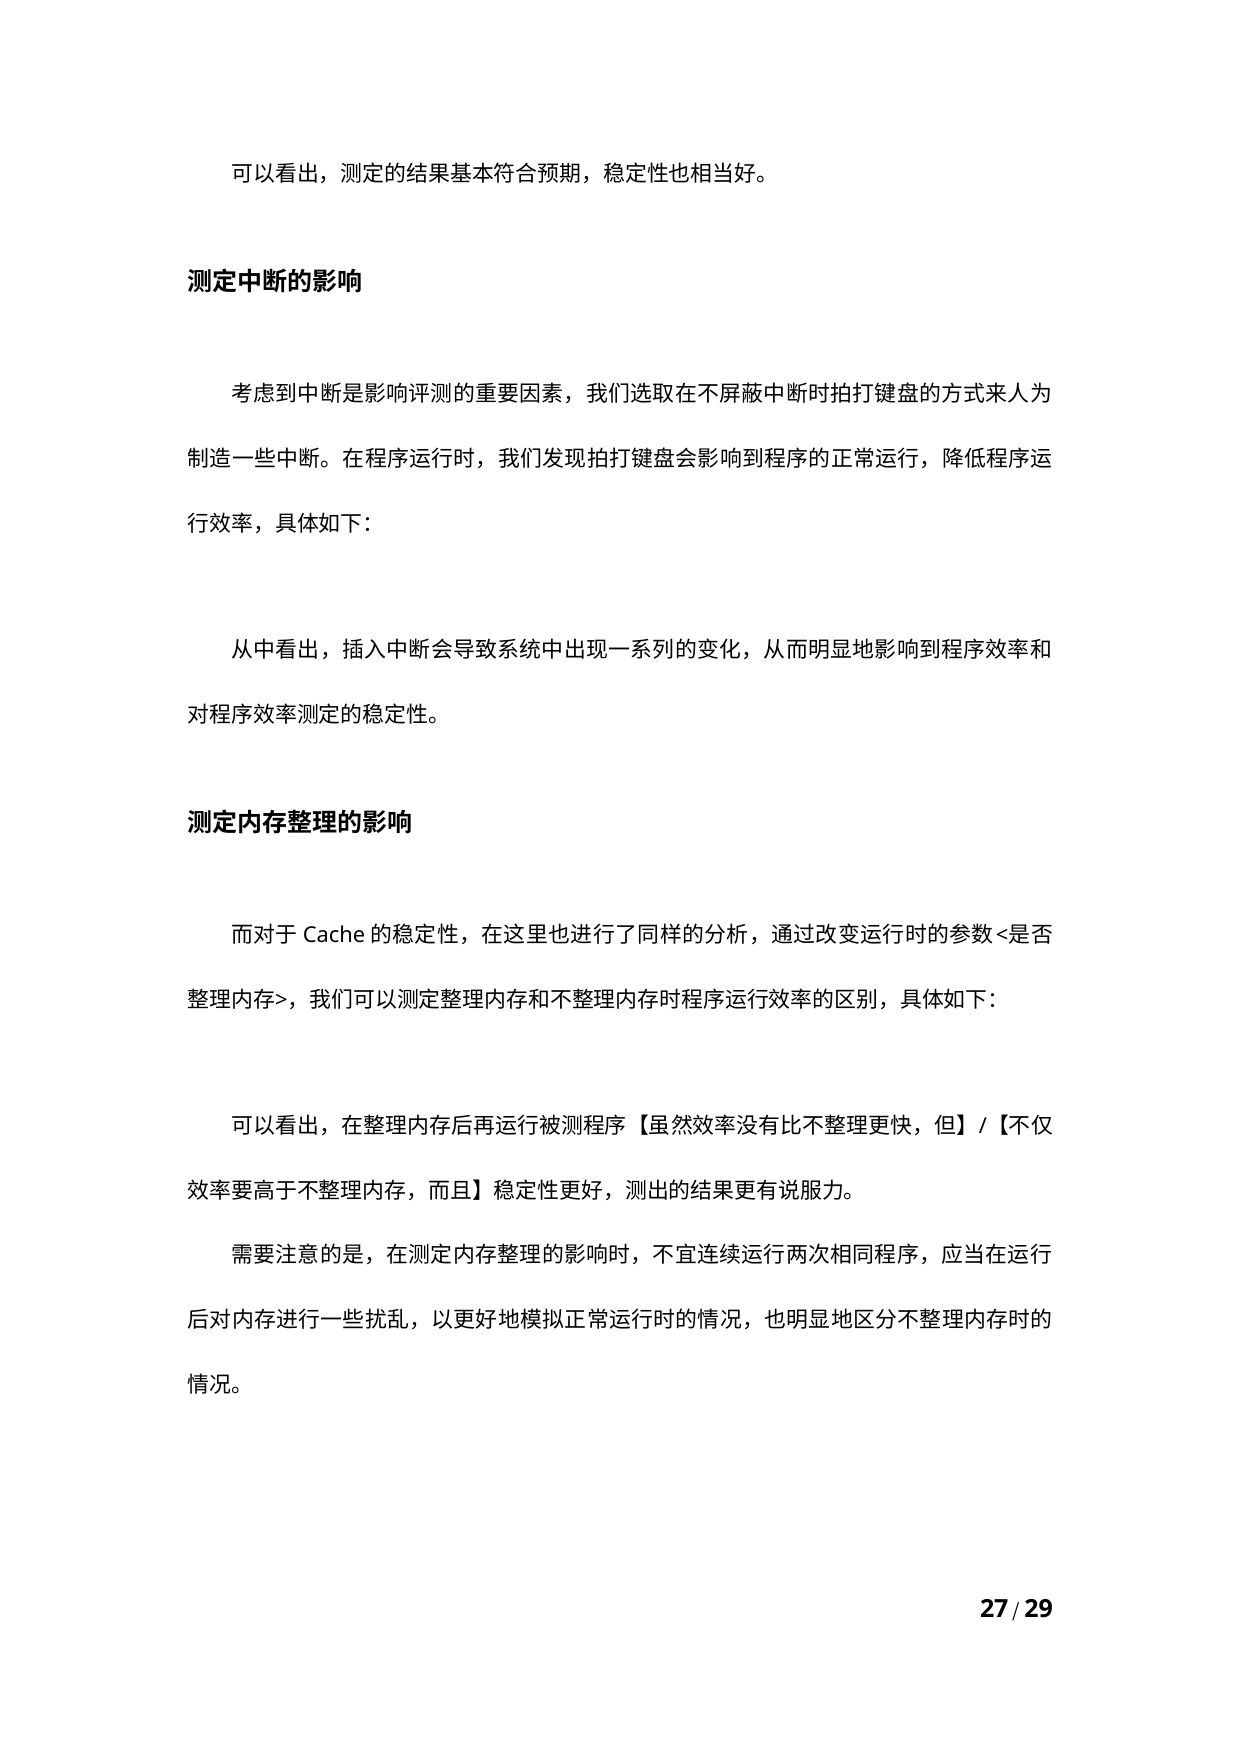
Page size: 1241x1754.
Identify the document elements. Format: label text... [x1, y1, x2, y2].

text 可以看出，测定的结果基本符合预期，稳定性也相当好。 [187, 156, 1053, 188]
text 可以看出，在整理内存后再运行被测程序【虽然效率没有比不整理更快，但】/【不仅效率要高于不整理内存，而且】稳定性更好，测出的结果更有说服力。 [187, 1108, 1053, 1205]
subtitle 测定中断的影响 [187, 247, 1053, 312]
text 需要注意的是，在测定内存整理的影响时，不宜连续运行两次相同程序，应当在运行后对内存进行一些扰乱，以更好地模拟正常运行时的情况，也明显地区分不整理内存时的情况。 [187, 1237, 1053, 1399]
text 考虑到中断是影响评测的重要因素，我们选取在不屏蔽中断时拍打键盘的方式来人为制造一些中断。在程序运行时，我们发现拍打键盘会影响到程序的正常运行，降低程序运行效率，具体如下： [187, 375, 1053, 538]
subtitle 测定内存整理的影响 [187, 788, 1053, 853]
text 而对于Cache的稳定性，在这里也进行了同样的分析，通过改变运行时的参数<是否整理内存>，我们可以测定整理内存和不整理内存时程序运行效率的区别，具体如下： [187, 916, 1053, 1014]
text 从中看出，插入中断会导致系统中出现一系列的变化，从而明显地影响到程序效率和对程序效率测定的稳定性。 [187, 632, 1053, 729]
